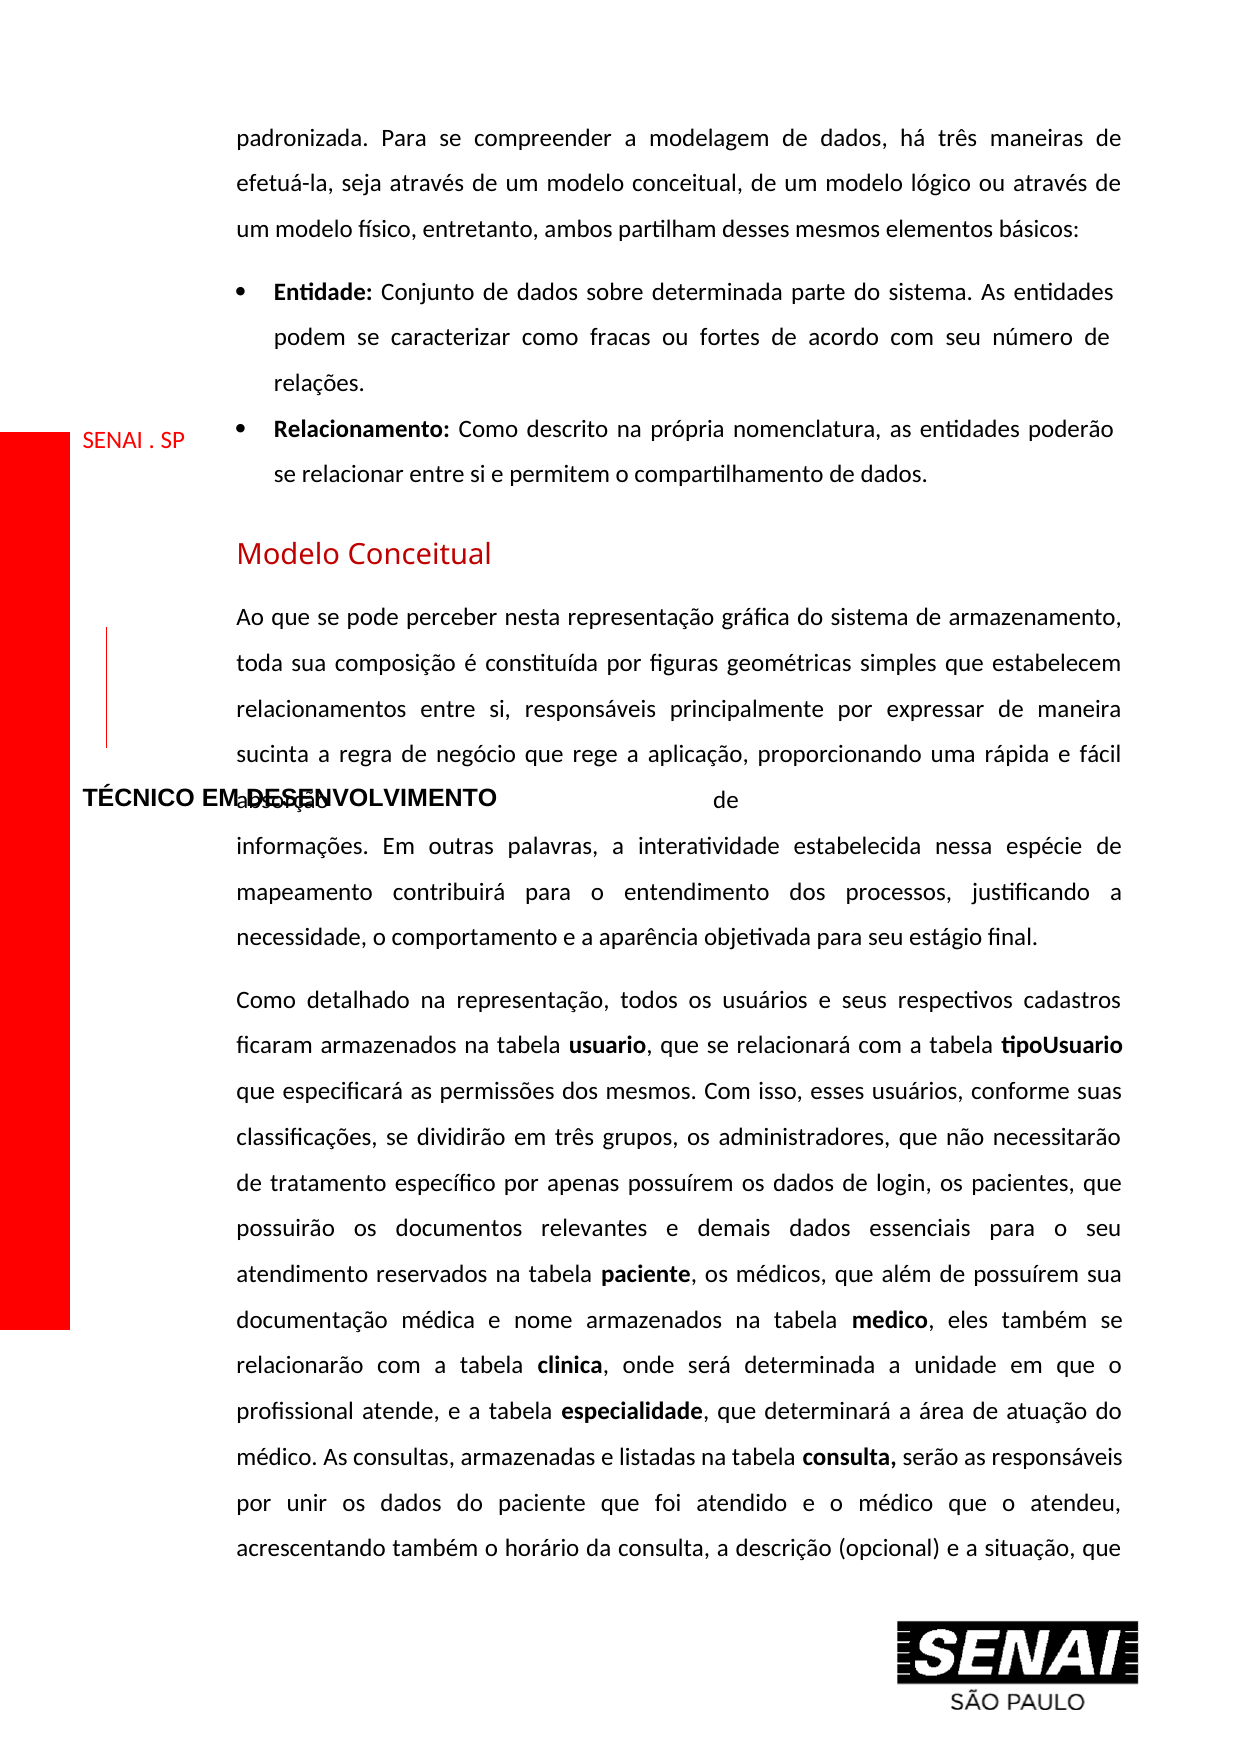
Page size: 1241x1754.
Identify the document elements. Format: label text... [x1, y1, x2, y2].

list Entidade: Conjunto de dados sobre determinada parte do sistema. As entidades podem se caracterizar como fracas ou fortes de acordo com seu número de relações. [236, 276, 1123, 398]
picture [897, 1614, 1143, 1710]
list Relacionamento: Como descrito na própria nomenclatura, as entidades poderão se relacionar entre si e permitem o compartilhamento de dados. [236, 413, 1123, 489]
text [236, 122, 1123, 244]
subtitle Modelo Conceitual [236, 533, 1123, 573]
text Ao que se pode perceber nesta representação gráfica do sistema de armazenamento, toda sua composição é constituída por figuras geométricas simples que estabelecem relacionamentos entre si, responsáveis principalmente por expressar de maneira sucinta a regra de negócio que rege a aplicação, proporcionando uma rápida e fácil absorção de informações. Em outras palavras, a interatividade estabelecida nessa espécie de mapeamento contribuirá para o entendimento dos processos, justificando a necessidade, o comportamento e a aparência objetivada para seu estágio final. [236, 601, 1123, 952]
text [236, 984, 1123, 1563]
